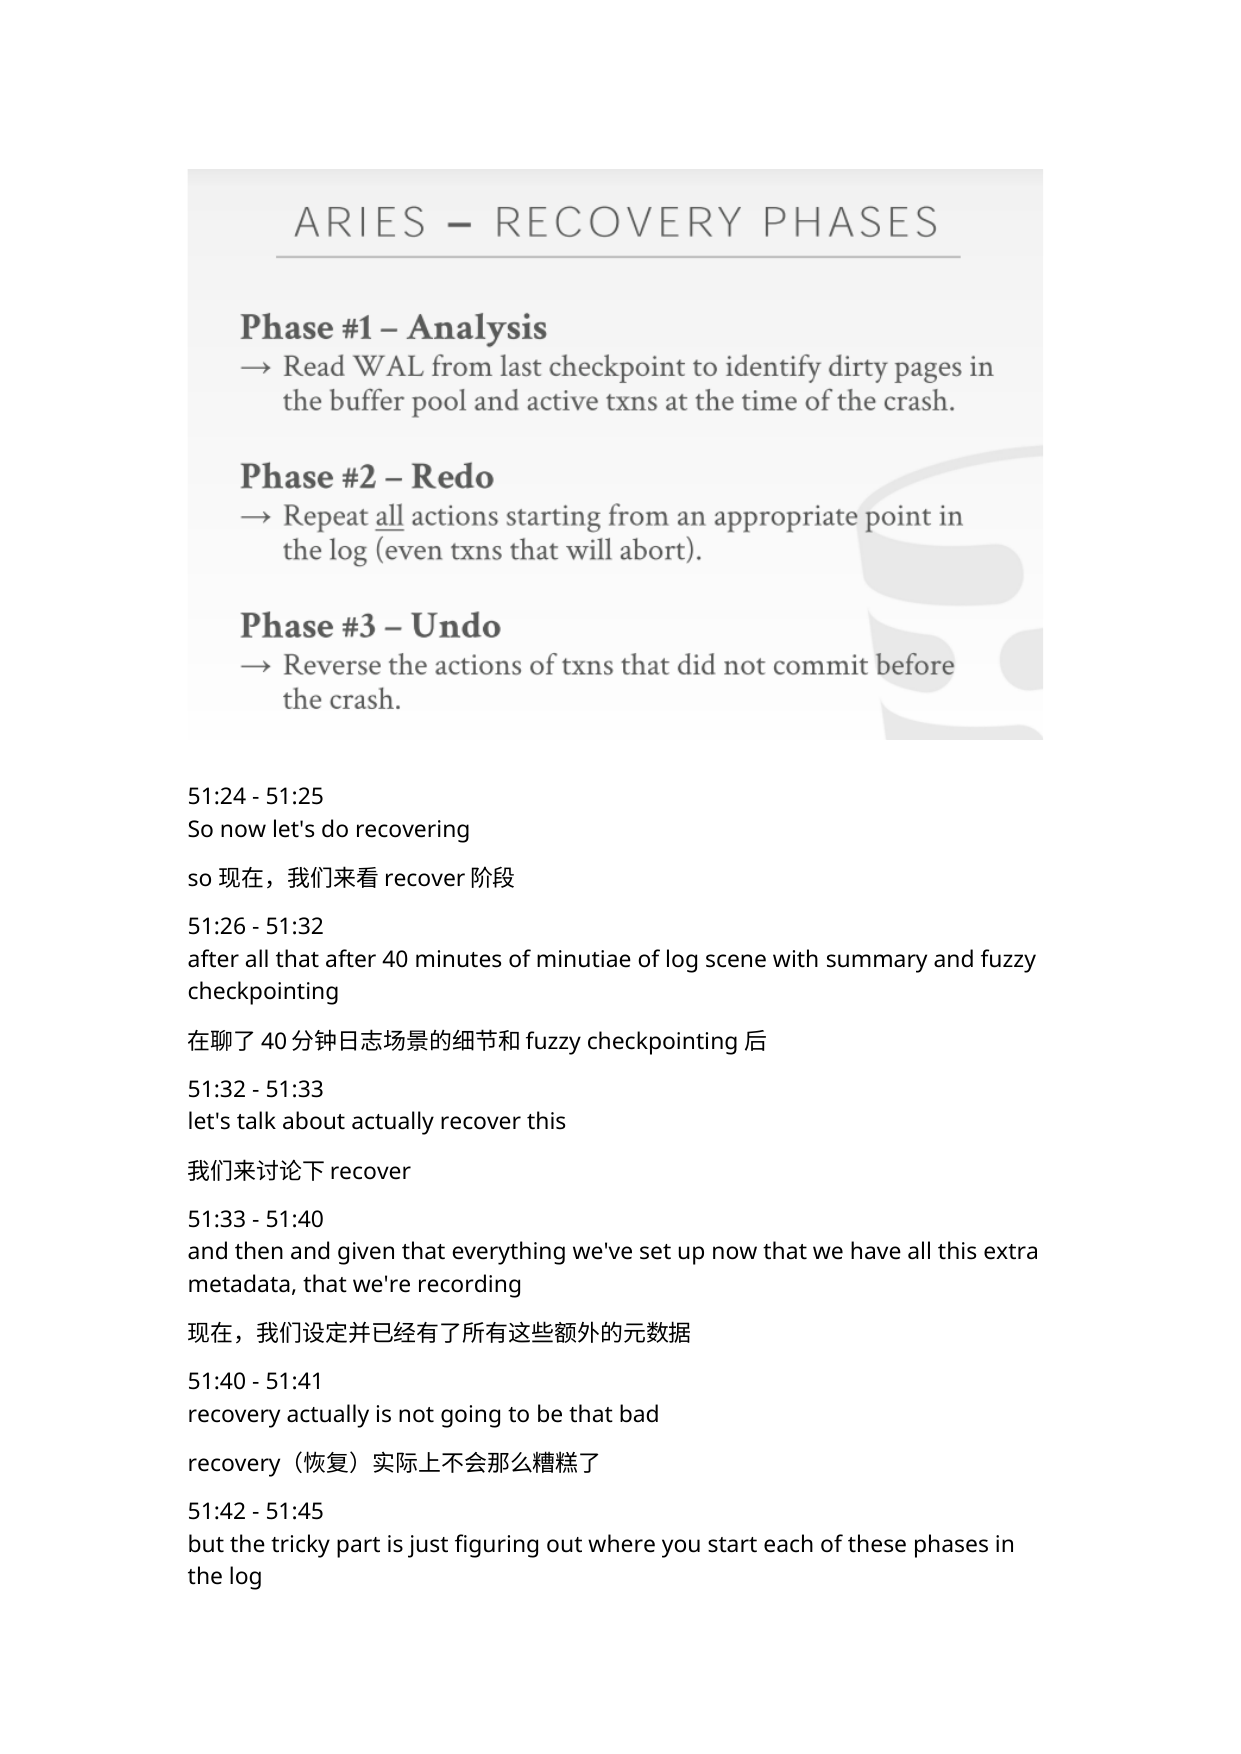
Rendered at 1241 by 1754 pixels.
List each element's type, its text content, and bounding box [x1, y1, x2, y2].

picture [187, 169, 1044, 740]
text 51:32 - 51:33 [187, 1072, 1053, 1104]
text So now let's do recovering [187, 812, 1053, 844]
text 51:26 - 51:32 [187, 909, 1053, 942]
text but the tricky part is just figuring out where you start each of these phases in the log [187, 1527, 1053, 1592]
text 51:24 - 51:25 [187, 779, 1053, 812]
text recovery（恢复）实际上不会那么糟糕了 [187, 1429, 1053, 1494]
text let's talk about actually recover this [187, 1104, 1053, 1137]
text 在聊了40分钟日志场景的细节和fuzzy checkpointing 后 [187, 1007, 1053, 1072]
text so 现在，我们来看 recover阶段 [187, 844, 1053, 909]
text 现在，我们设定并已经有了所有这些额外的元数据 [187, 1299, 1053, 1364]
text recovery actually is not going to be that bad [187, 1397, 1053, 1429]
text 我们来讨论下recover [187, 1137, 1053, 1202]
text after all that after 40 minutes of minutiae of log scene with summary and fuzzy checkpointing [187, 942, 1053, 1007]
text 51:42 - 51:45 [187, 1494, 1053, 1527]
text 51:33 - 51:40 [187, 1202, 1053, 1234]
text and then and given that everything we've set up now that we have all this extra metadata, that we're recording [187, 1234, 1053, 1299]
text 51:40 - 51:41 [187, 1364, 1053, 1397]
